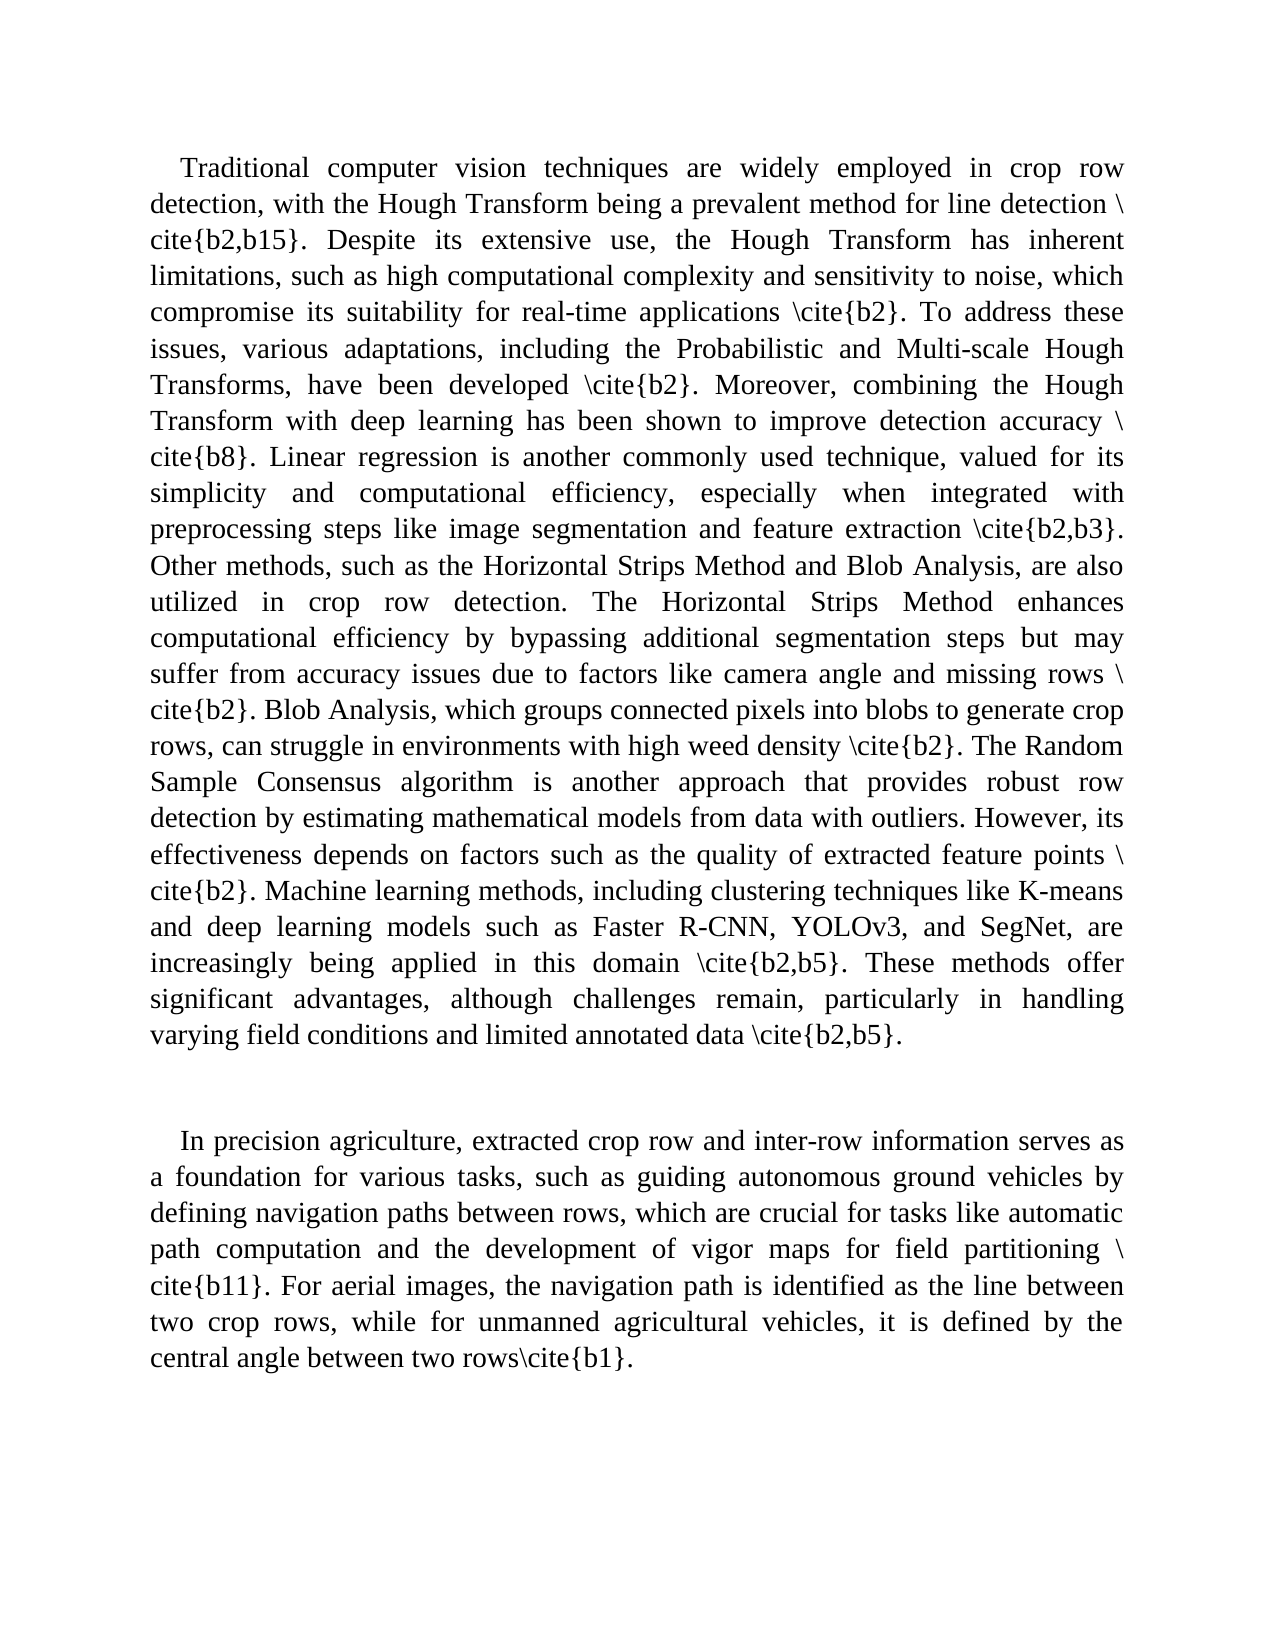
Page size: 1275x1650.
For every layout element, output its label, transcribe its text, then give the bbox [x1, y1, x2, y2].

text In precision agriculture, extracted crop row and inter-row information serves as a foundation for various tasks, such as guiding autonomous ground vehicles by defining navigation paths between rows, which are crucial for tasks like automatic path computation and the development of vigor maps for field partitioning \cite{b11}. For aerial images, the navigation path is identified as the line between two crop rows, while for unmanned agricultural vehicles, it is defined by the central angle between two rows\cite{b1}. [150, 1123, 1125, 1373]
text Traditional computer vision techniques are widely employed in crop row detection, with the Hough Transform being a prevalent method for line detection \cite{b2,b15}. Despite its extensive use, the Hough Transform has inherent limitations, such as high computational complexity and sensitivity to noise, which compromise its suitability for real-time applications \cite{b2}. To address these issues, various adaptations, including the Probabilistic and Multi-scale Hough Transforms, have been developed \cite{b2}. Moreover, combining the Hough Transform with deep learning has been shown to improve detection accuracy \cite{b8}. Linear regression is another commonly used technique, valued for its simplicity and computational efficiency, especially when integrated with preprocessing steps like image segmentation and feature extraction \cite{b2,b3}. Other methods, such as the Horizontal Strips Method and Blob Analysis, are also utilized in crop row detection. The Horizontal Strips Method enhances computational efficiency by bypassing additional segmentation steps but may suffer from accuracy issues due to factors like camera angle and missing rows \cite{b2}. Blob Analysis, which groups connected pixels into blobs to generate crop rows, can struggle in environments with high weed density \cite{b2}. The Random Sample Consensus algorithm is another approach that provides robust row detection by estimating mathematical models from data with outliers. However, its effectiveness depends on factors such as the quality of extracted feature points \cite{b2}. Machine learning methods, including clustering techniques like K-means and deep learning models such as Faster R-CNN, YOLOv3, and SegNet, are increasingly being applied in this domain \cite{b2,b5}. These methods offer significant advantages, although challenges remain, particularly in handling varying field conditions and limited annotated data \cite{b2,b5}. [150, 150, 1125, 1051]
